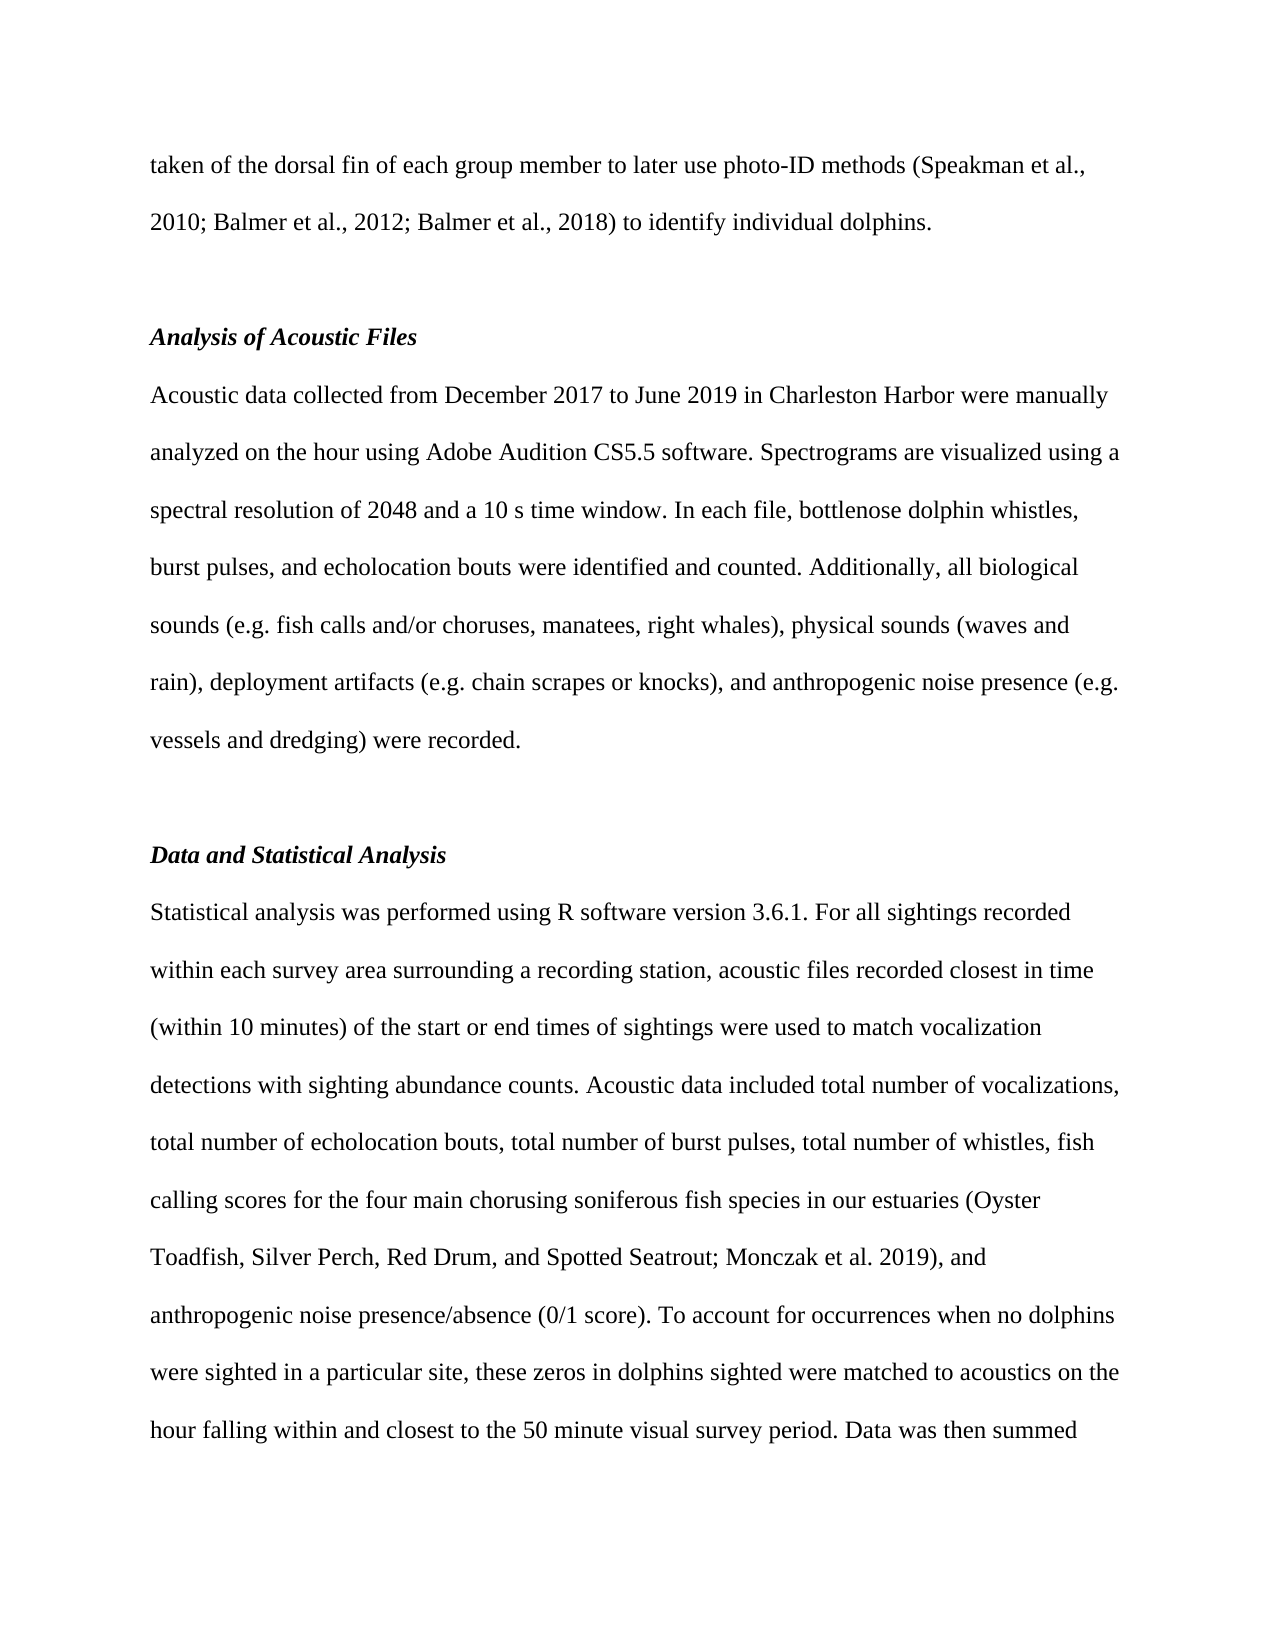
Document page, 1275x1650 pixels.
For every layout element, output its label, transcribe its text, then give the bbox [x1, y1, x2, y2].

text Acoustic data collected from December 2017 to June 2019 in Charleston Harbor were manually analyzed on the hour using Adobe Audition CS5.5 software. Spectrograms are visualized using a spectral resolution of 2048 and a 10 s time window. In each file, bottlenose dolphin whistles, burst pulses, and echolocation bouts were identified and counted. Additionally, all biological sounds (e.g. fish calls and/or choruses, manatees, right whales), physical sounds (waves and rain), deployment artifacts (e.g. chain scrapes or knocks), and anthropogenic noise presence (e.g. vessels and dredging) were recorded. [150, 380, 1125, 754]
text Data and Statistical Analysis [150, 840, 1125, 869]
text Analysis of Acoustic Files [150, 322, 1125, 351]
